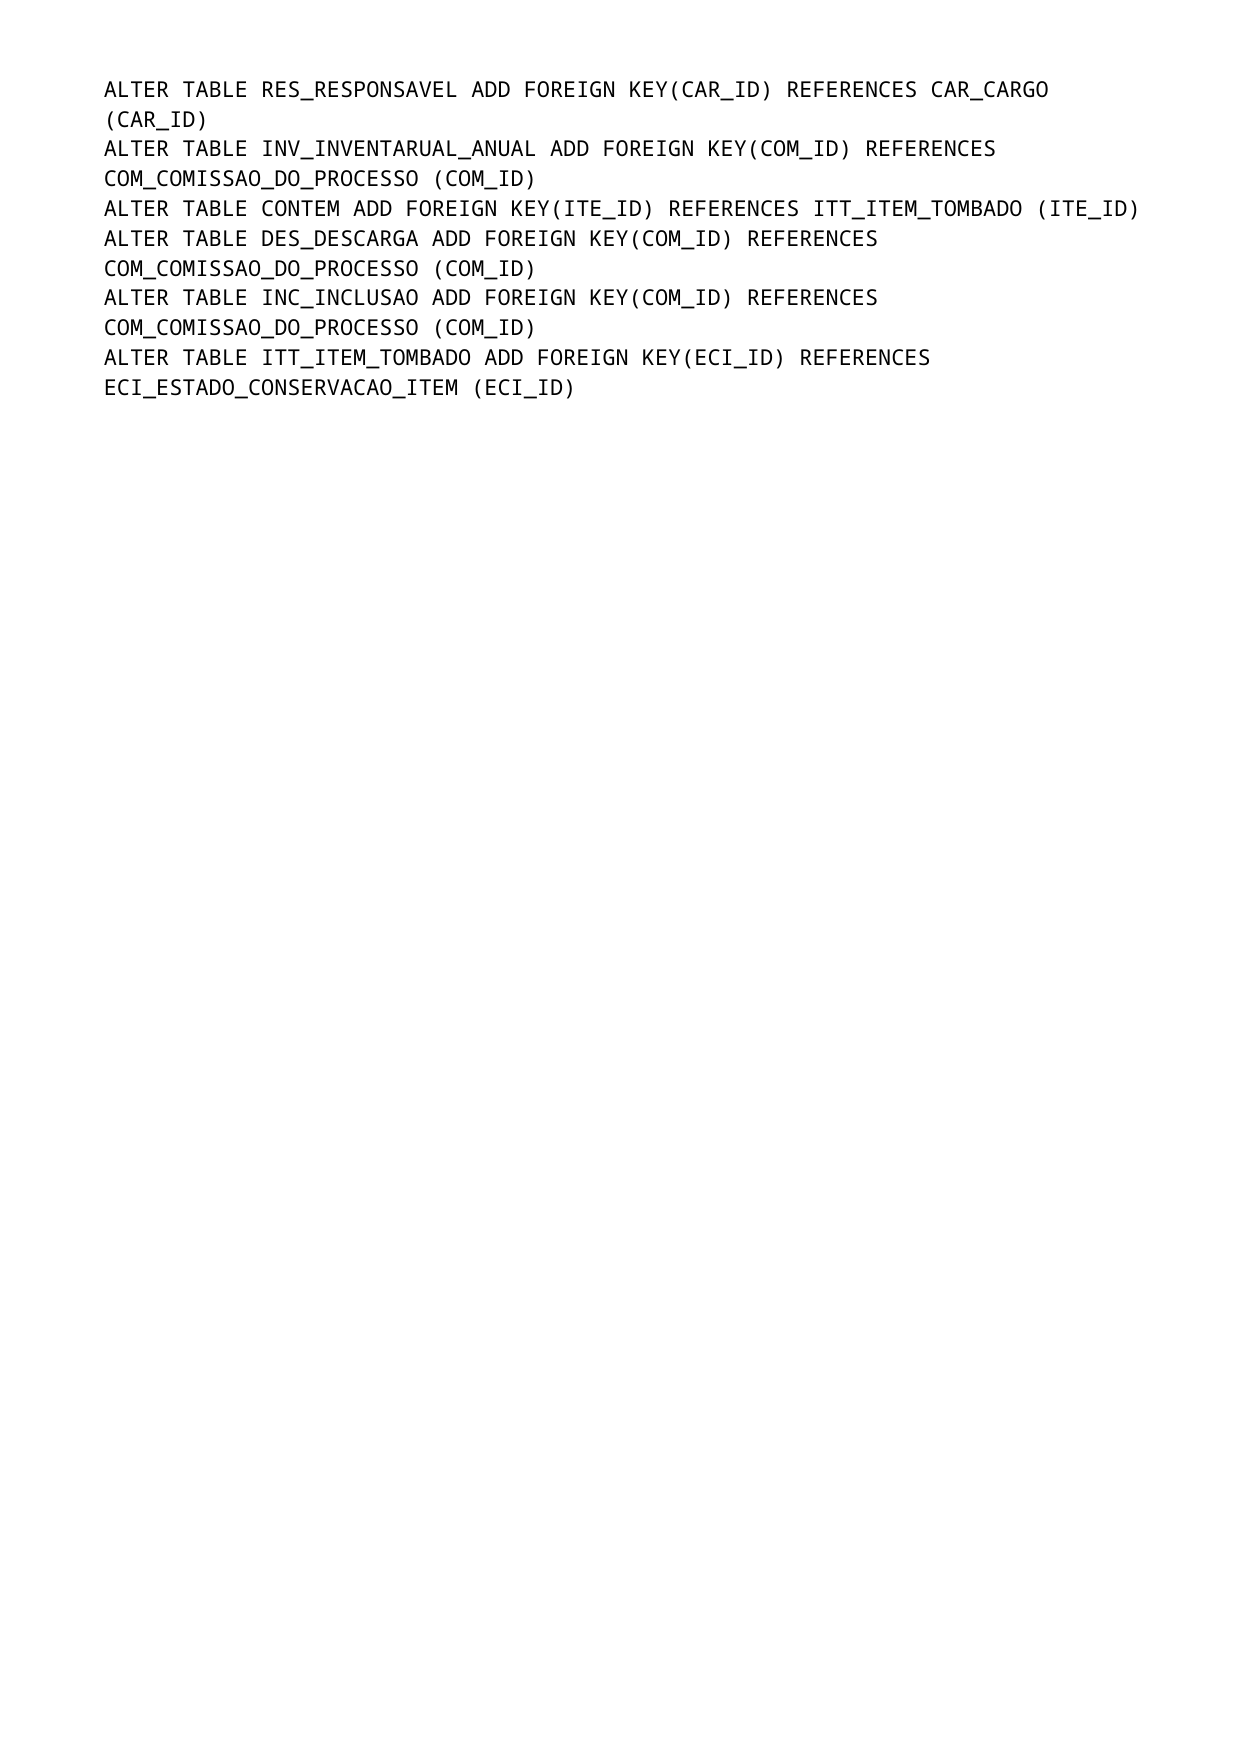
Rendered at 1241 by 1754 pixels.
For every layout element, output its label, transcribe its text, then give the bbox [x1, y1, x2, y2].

text ALTER TABLE DES_DESCARGA ADD FOREIGN KEY(COM_ID) REFERENCES COM_COMISSAO_DO_PROCESSO (COM_ID) [103, 223, 1152, 282]
text ALTER TABLE INV_INVENTARUAL_ANUAL ADD FOREIGN KEY(COM_ID) REFERENCES COM_COMISSAO_DO_PROCESSO (COM_ID) [103, 133, 1152, 193]
text ALTER TABLE RES_RESPONSAVEL ADD FOREIGN KEY(CAR_ID) REFERENCES CAR_CARGO (CAR_ID) [103, 74, 1152, 133]
text ALTER TABLE INC_INCLUSAO ADD FOREIGN KEY(COM_ID) REFERENCES COM_COMISSAO_DO_PROCESSO (COM_ID) [103, 282, 1152, 342]
text ALTER TABLE CONTEM ADD FOREIGN KEY(ITE_ID) REFERENCES ITT_ITEM_TOMBADO (ITE_ID) [103, 193, 1152, 223]
text ALTER TABLE ITT_ITEM_TOMBADO ADD FOREIGN KEY(ECI_ID) REFERENCES ECI_ESTADO_CONSERVACAO_ITEM (ECI_ID) [103, 342, 1152, 402]
